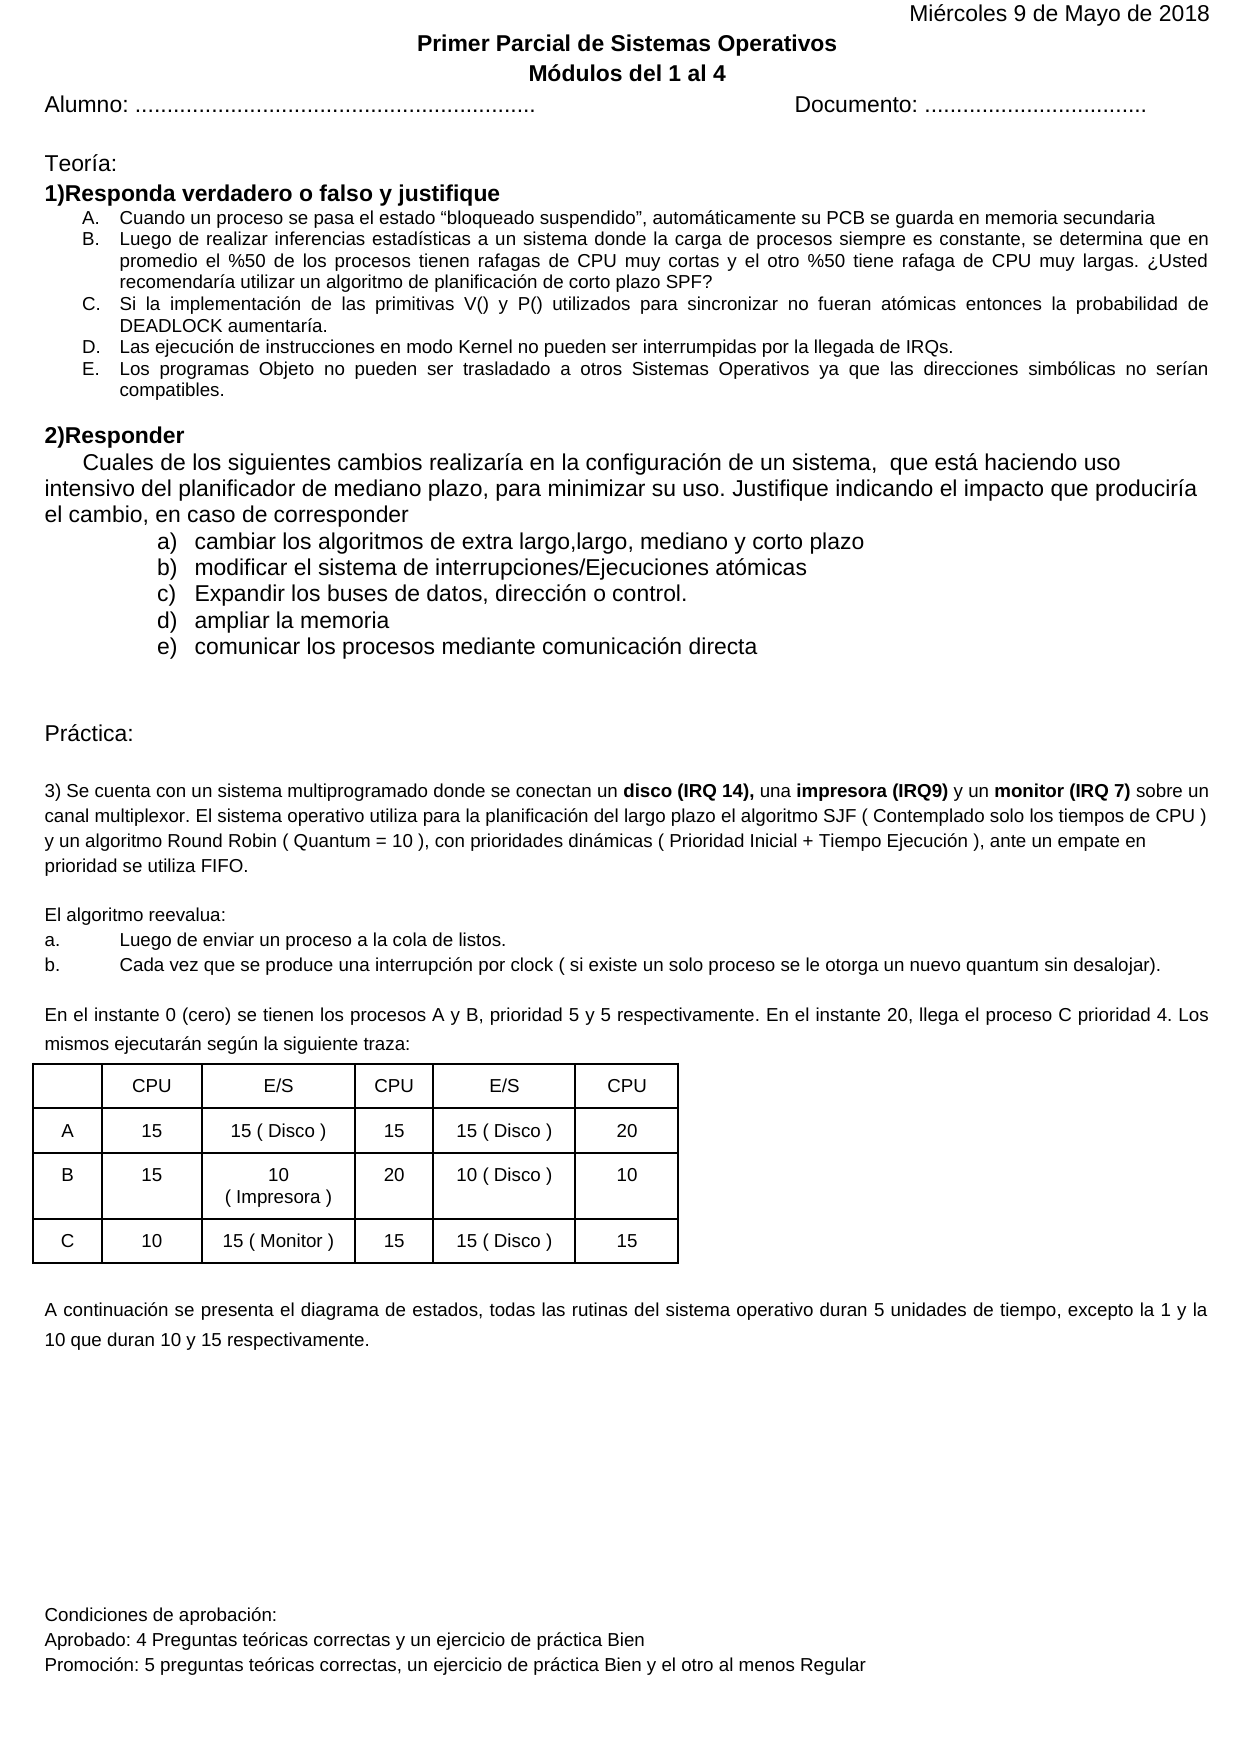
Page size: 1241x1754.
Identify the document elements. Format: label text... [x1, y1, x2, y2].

text 3) Se cuenta con un sistema multiprogramado donde se conectan un disco (IRQ 14), una impresora (IRQ9) y un monitor (IRQ 7) sobre un canal multiplexor. El sistema operativo utiliza para la planificación del largo plazo el algoritmo SJF ( Contemplado solo los tiempos de CPU ) y un algoritmo Round Robin ( Quantum = 10 ), con prioridades dinámicas ( Prioridad Inicial + Tiempo Ejecución ), ante un empate en prioridad se utiliza FIFO. [44, 780, 1210, 876]
table_cell A [34, 1109, 101, 1152]
table_cell 10 ( Impresora ) [203, 1154, 354, 1218]
table_cell 10 ( Disco ) [434, 1154, 574, 1218]
text Cuales de los siguientes cambios realizaría en la configuración de un sistema, que está haciendo uso intensivo del planificador de mediano plazo, para minimizar su uso. Justifique indicando el impacto que produciría el cambio, en caso de corresponder [44, 448, 1210, 528]
table_header CPU [103, 1065, 201, 1107]
text b. Cada vez que se produce una interrupción por clock ( si existe un solo proceso se le otorga un nuevo quantum sin desalojar). [44, 954, 1210, 975]
table_cell 15 ( Disco ) [434, 1220, 574, 1262]
list cambiar los algoritmos de extra largo,largo, mediano y corto plazo [157, 528, 1210, 554]
table_cell B [34, 1154, 101, 1218]
table_cell 10 [576, 1154, 677, 1218]
list Los programas Objeto no pueden ser trasladado a otros Sistemas Operativos ya que las direcciones simbólicas no serían compatibles. [82, 357, 1210, 401]
list Si la implementación de las primitivas V() y P() utilizados para sincronizar no fueran atómicas entonces la probabilidad de DEADLOCK aumentaría. [82, 293, 1210, 336]
text Práctica: [44, 720, 1210, 746]
text a. Luego de enviar un proceso a la cola de listos. [44, 929, 1210, 951]
table_cell 15 ( Disco ) [434, 1109, 574, 1152]
text 1)Responda verdadero o falso y justifique [44, 180, 1210, 207]
table_cell 15 [356, 1109, 432, 1152]
table_cell 10 [103, 1220, 201, 1262]
list Las ejecución de instrucciones en modo Kernel no pueden ser interrumpidas por la llegada de IRQs. [82, 336, 1210, 357]
table_cell 15 [103, 1154, 201, 1218]
table_cell C [34, 1220, 101, 1262]
table_cell 15 ( Disco ) [203, 1109, 354, 1152]
list Luego de realizar inferencias estadísticas a un sistema donde la carga de procesos siempre es constante, se determina que en promedio el %50 de los procesos tienen rafagas de CPU muy cortas y el otro %50 tiene rafaga de CPU muy largas. ¿Usted recomendaría utilizar un algoritmo de planificación de corto plazo SPF? [82, 228, 1210, 293]
list comunicar los procesos mediante comunicación directa [157, 633, 1210, 659]
list ampliar la memoria [157, 607, 1210, 633]
table_cell 15 [356, 1220, 432, 1262]
table_header CPU [576, 1065, 677, 1107]
table_cell 15 [576, 1220, 677, 1262]
text Teoría: [44, 150, 1210, 176]
table_header E/S [203, 1065, 354, 1107]
list Cuando un proceso se pasa el estado “bloqueado suspendido”, automáticamente su PCB se guarda en memoria secundaria [82, 207, 1210, 228]
text A continuación se presenta el diagrama de estados, todas las rutinas del sistema operativo duran 5 unidades de tiempo, excepto la 1 y la 10 que duran 10 y 15 respectivamente. [44, 1299, 1210, 1350]
table_header CPU [356, 1065, 432, 1107]
text En el instante 0 (cero) se tienen los procesos A y B, prioridad 5 y 5 respectivamente. En el instante 20, llega el proceso C prioridad 4. Los mismos ejecutarán según la siguiente traza: [44, 1003, 1210, 1054]
text 2)Responder [44, 422, 1210, 448]
text El algoritmo reevalua: [44, 904, 1210, 926]
table_header [34, 1065, 101, 1107]
table_cell 20 [356, 1154, 432, 1218]
table_cell 20 [576, 1109, 677, 1152]
table_cell 15 [103, 1109, 201, 1152]
table_cell 15 ( Monitor ) [203, 1220, 354, 1262]
table_header E/S [434, 1065, 574, 1107]
list modificar el sistema de interrupciones/Ejecuciones atómicas [157, 554, 1210, 580]
list Expandir los buses de datos, dirección o control. [157, 580, 1210, 607]
